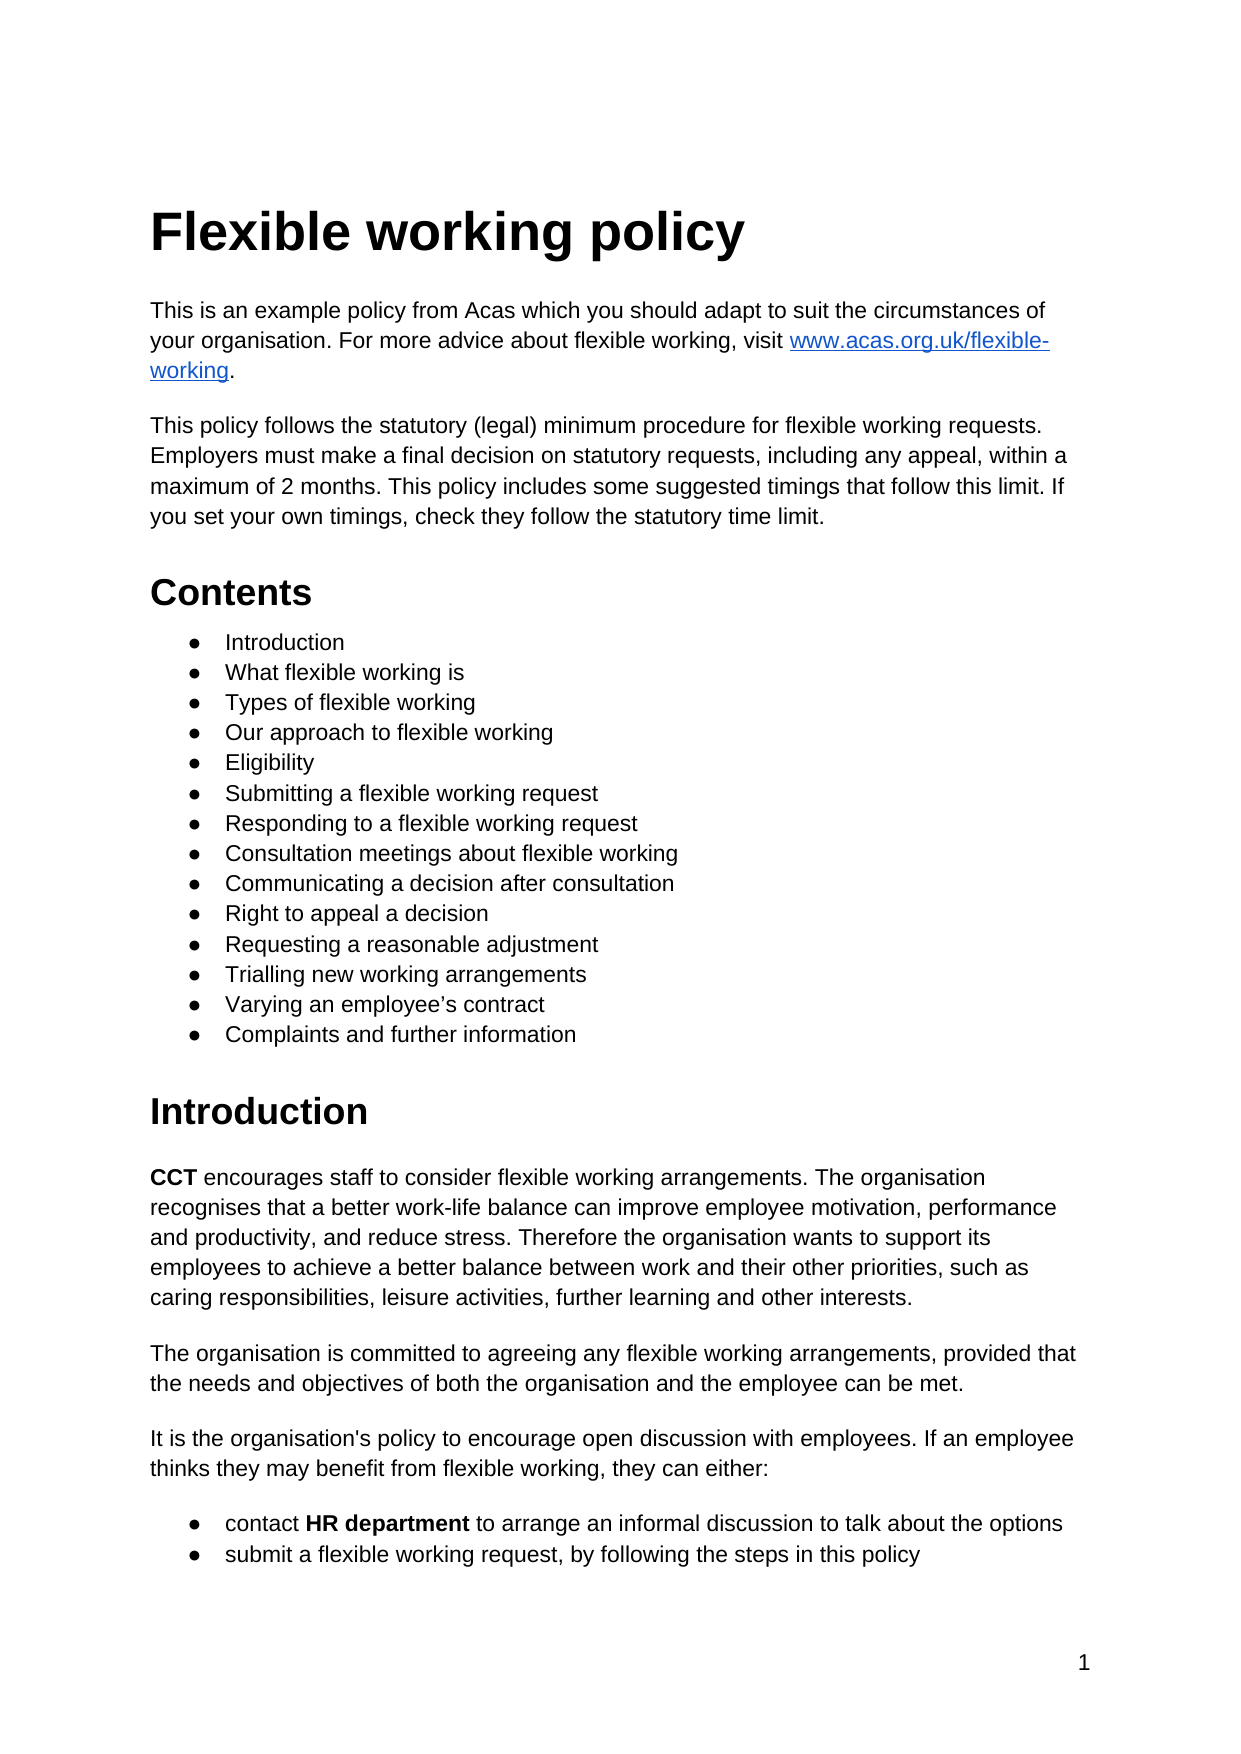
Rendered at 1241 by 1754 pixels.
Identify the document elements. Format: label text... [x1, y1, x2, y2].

subtitle Contents [150, 571, 1090, 614]
text CCT encourages staff to consider flexible working arrangements. The organisation recognises that a better work-life balance can improve employee motivation, performance and productivity, and reduce stress. Therefore the organisation wants to support its employees to achieve a better balance between work and their other priorities, such as caring responsibilities, leisure activities, further learning and other interests. [150, 1163, 1090, 1311]
list Communicating a decision after consultation [187, 870, 1090, 896]
list submit a flexible working request, by following the steps in this policy [187, 1541, 1090, 1567]
list Introduction [187, 628, 1090, 655]
list Consultation meetings about flexible working [187, 840, 1090, 866]
text This is an example policy from Acas which you should adapt to suit the circumstances of your organisation. For more advice about flexible working, visit www.acas.org.uk/flexible-working. [150, 297, 1090, 383]
list Complaints and further information [187, 1021, 1090, 1047]
list Eligibility [187, 749, 1090, 776]
list Responding to a flexible working request [187, 810, 1090, 836]
subtitle Introduction [150, 1089, 1090, 1132]
list Trialling new working arrangements [187, 961, 1090, 987]
list Requesting a reasonable adjustment [187, 931, 1090, 957]
text It is the organisation's policy to encourage open discussion with employees. If an employee thinks they may benefit from flexible working, they can either: [150, 1425, 1090, 1481]
list Submitting a flexible working request [187, 779, 1090, 806]
list Our approach to flexible working [187, 719, 1090, 745]
subtitle Flexible working policy [150, 200, 1090, 262]
list Types of flexible working [187, 689, 1090, 715]
list contact HR department to arrange an informal discussion to talk about the options [187, 1510, 1090, 1537]
list What flexible working is [187, 659, 1090, 685]
list Varying an employee’s contract [187, 991, 1090, 1017]
text The organisation is committed to agreeing any flexible working arrangements, provided that the needs and objectives of both the organisation and the employee can be met. [150, 1339, 1090, 1396]
list Right to appeal a decision [187, 900, 1090, 927]
text This policy follows the statutory (legal) minimum procedure for flexible working requests. Employers must make a final decision on statutory requests, including any appeal, within a maximum of 2 months. This policy includes some suggested timings that follow this limit. If you set your own timings, check they follow the statutory time limit. [150, 412, 1090, 529]
